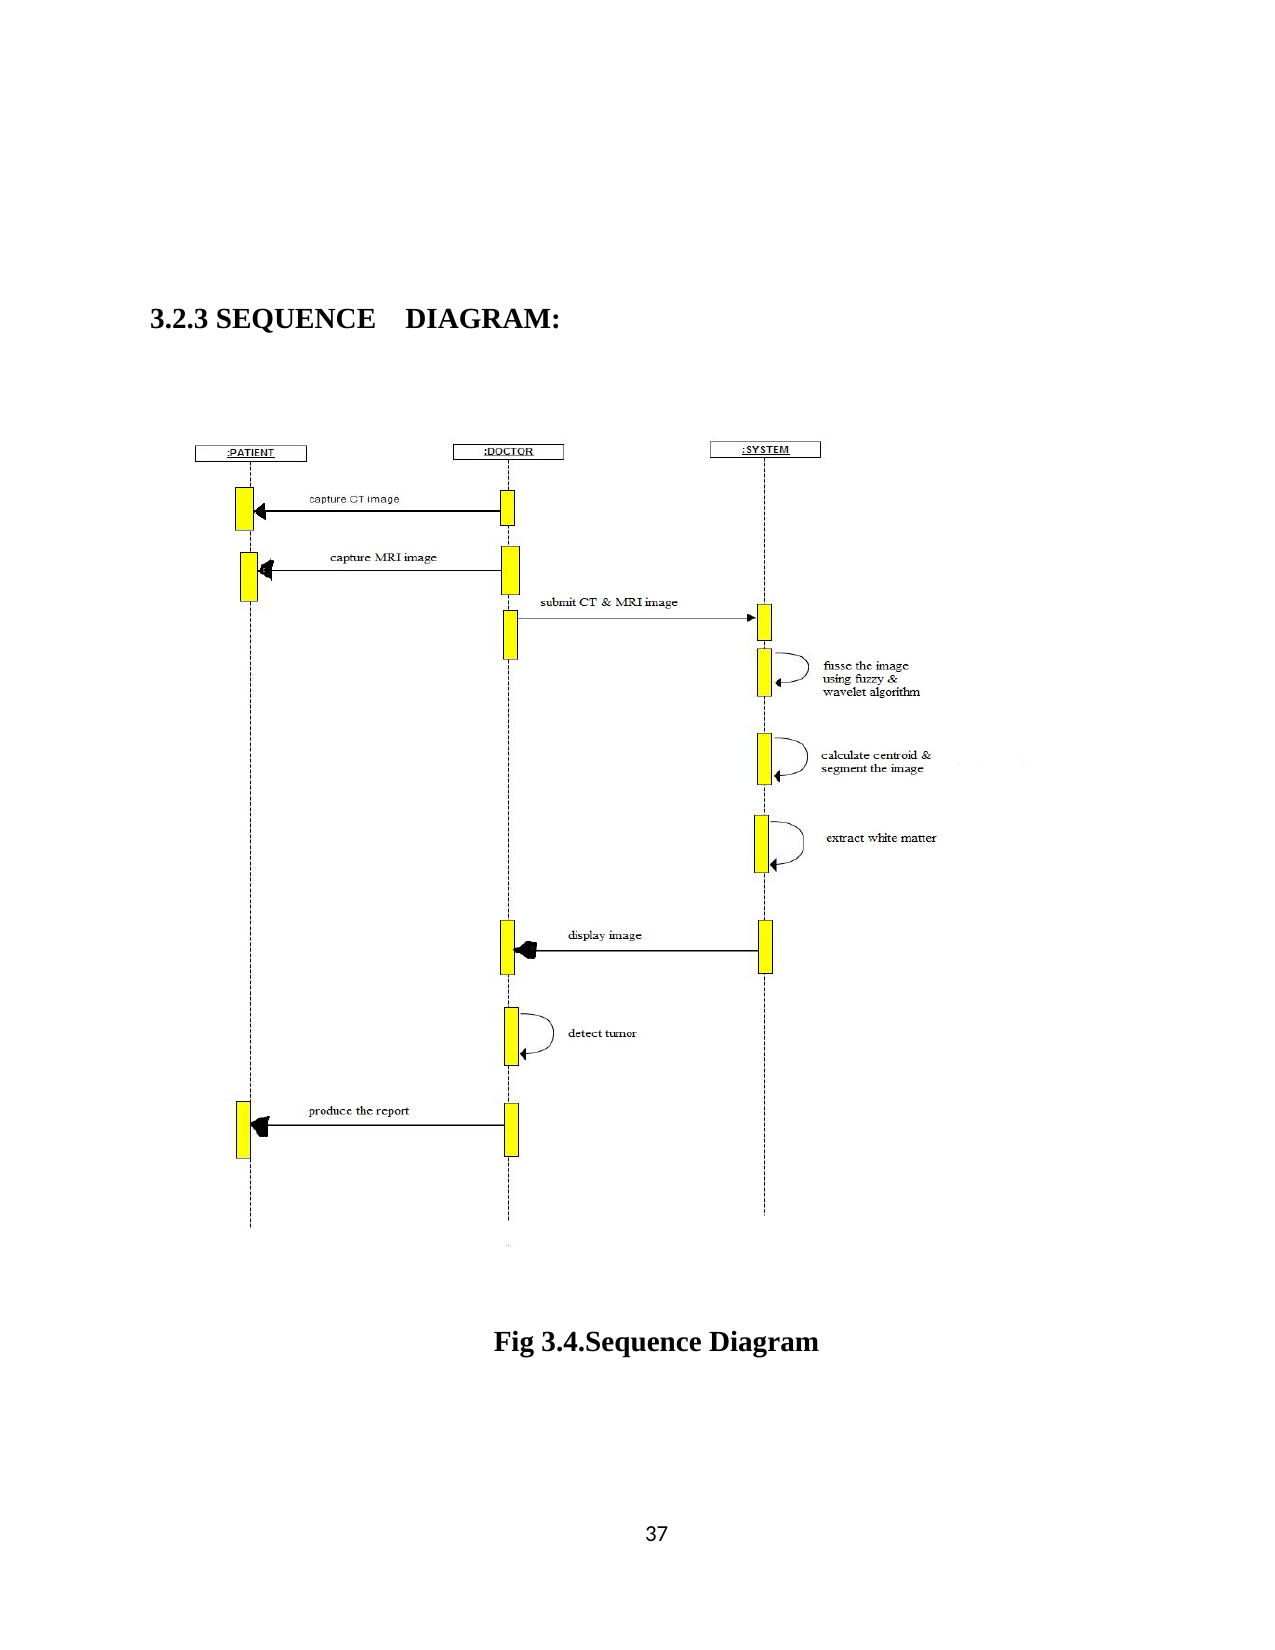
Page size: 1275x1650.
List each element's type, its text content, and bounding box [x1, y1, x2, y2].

text Fig 3.4.Sequence Diagram [150, 1324, 1162, 1358]
text 3.2.3 SEQUENCE DIAGRAM: [150, 301, 1162, 334]
picture [150, 401, 1097, 1260]
